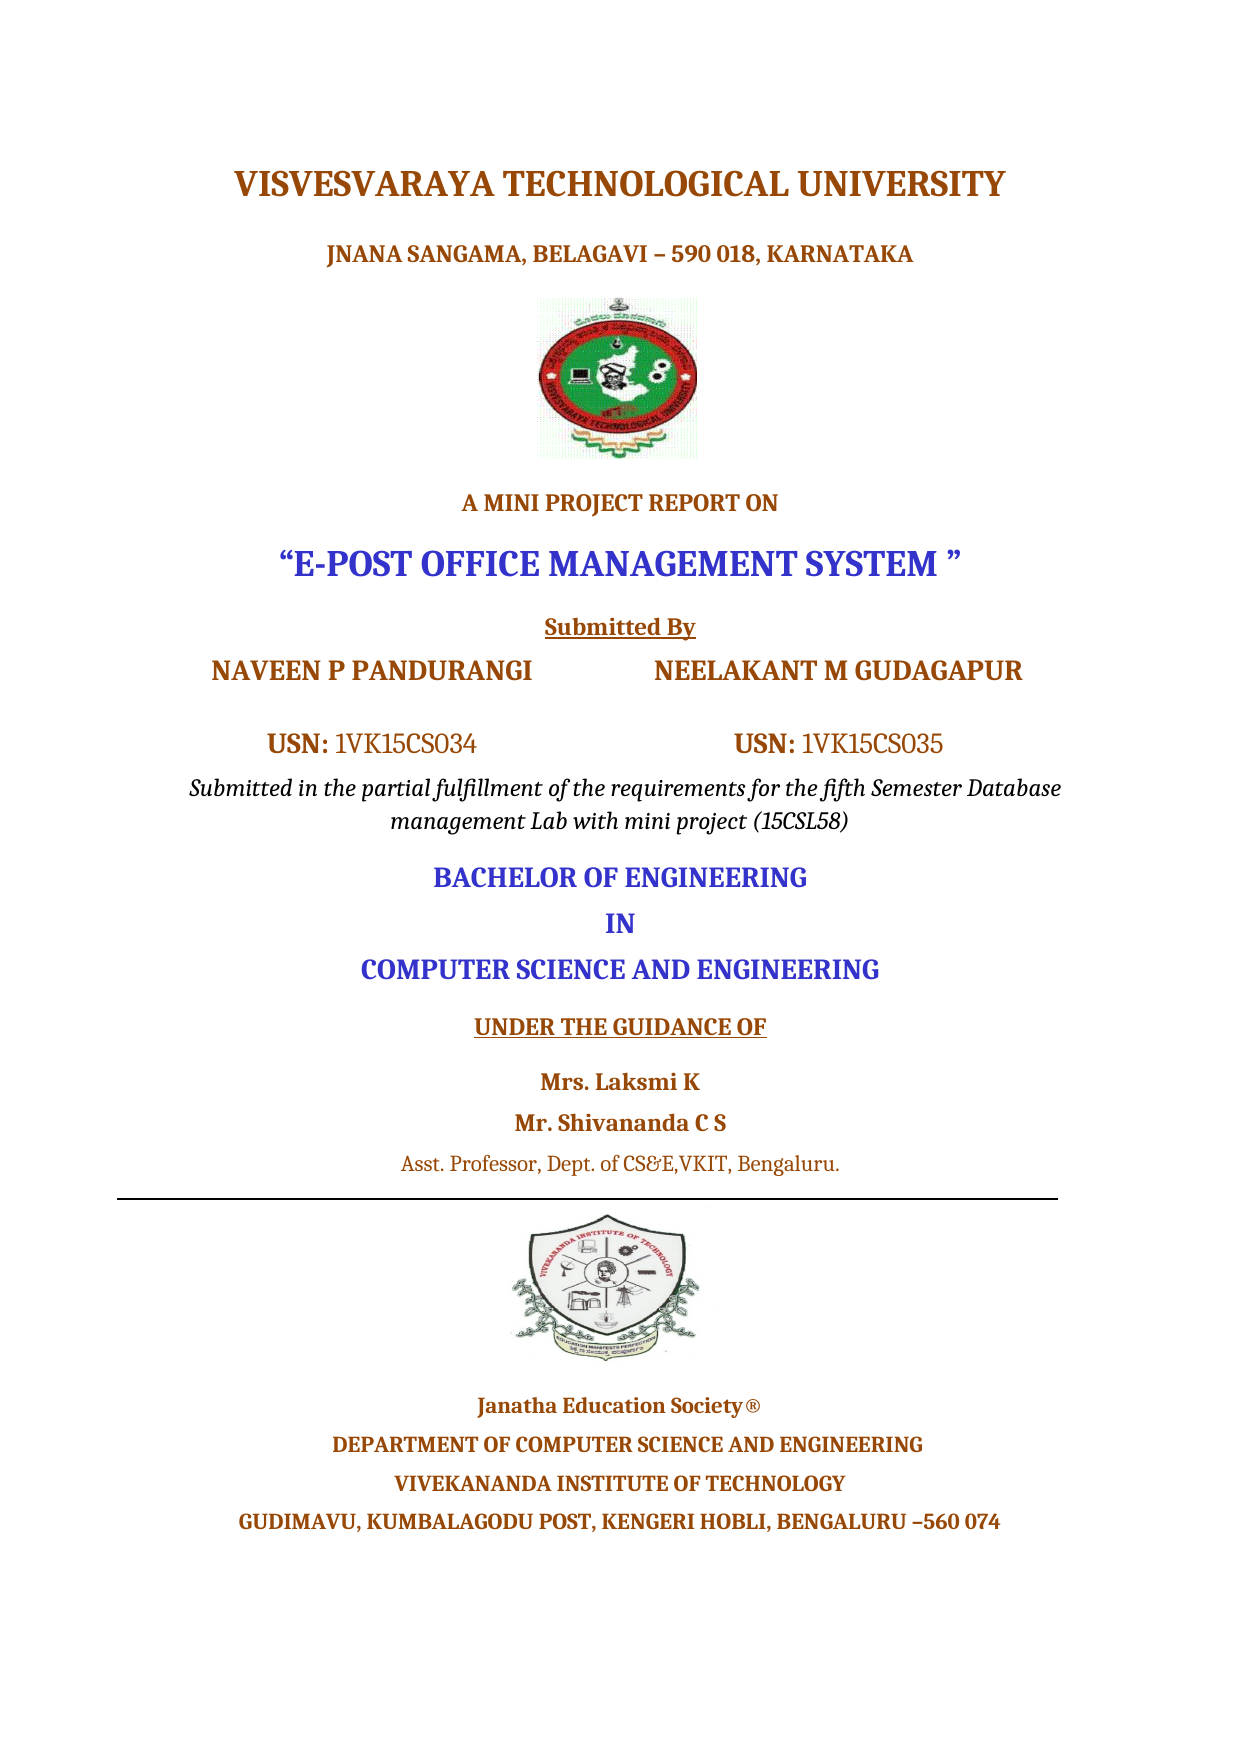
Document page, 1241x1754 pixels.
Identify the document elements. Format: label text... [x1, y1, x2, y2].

text UNDER THE GUIDANCE OF [150, 1012, 1090, 1041]
text VISVESVARAYA TECHNOLOGICAL UNIVERSITY [150, 162, 1090, 206]
text Submitted in the partial fulfillment of the requirements for the fifth Semester Database management Lab with mini project (15CSL58) [150, 774, 1090, 836]
text Submitted By [150, 613, 1090, 642]
text COMPUTER SCIENCE AND ENGINEERING [150, 953, 1090, 987]
picture [496, 1200, 728, 1369]
text Mrs. Laksmi K [150, 1068, 1090, 1097]
text BACHELOR OF ENGINEERING [150, 861, 1090, 894]
text Janatha Education Society® [150, 1393, 1090, 1419]
table_cell USN: 1VK15CS035 [605, 714, 1072, 774]
table_header NEELAKANT M GUDAGAPUR [605, 654, 1072, 714]
table_cell USN: 1VK15CS034 [139, 714, 605, 774]
text JNANA SANGAMA, BELAGAVI – 590 018, KARNATAKA [150, 240, 1090, 268]
text “E-POST OFFICE MANAGEMENT SYSTEM ” [150, 542, 1090, 586]
text VIVEKANANDA INSTITUTE OF TECHNOLOGY [150, 1470, 1090, 1497]
text A MINI PROJECT REPORT ON [150, 489, 1090, 517]
text Mr. Shivananda C S [150, 1109, 1090, 1138]
picture [501, 295, 739, 464]
text GUDIMAVU, KUMBALAGODU POST, KENGERI HOBLI, BENGALURU –560 074 [150, 1509, 1090, 1536]
text IN [150, 907, 1090, 941]
text Asst. Professor, Dept. of CS&E,VKIT, Bengaluru. [150, 1151, 1090, 1177]
text DEPARTMENT OF COMPUTER SCIENCE AND ENGINEERING [150, 1431, 1090, 1458]
table_header NAVEEN P PANDURANGI [139, 654, 605, 714]
